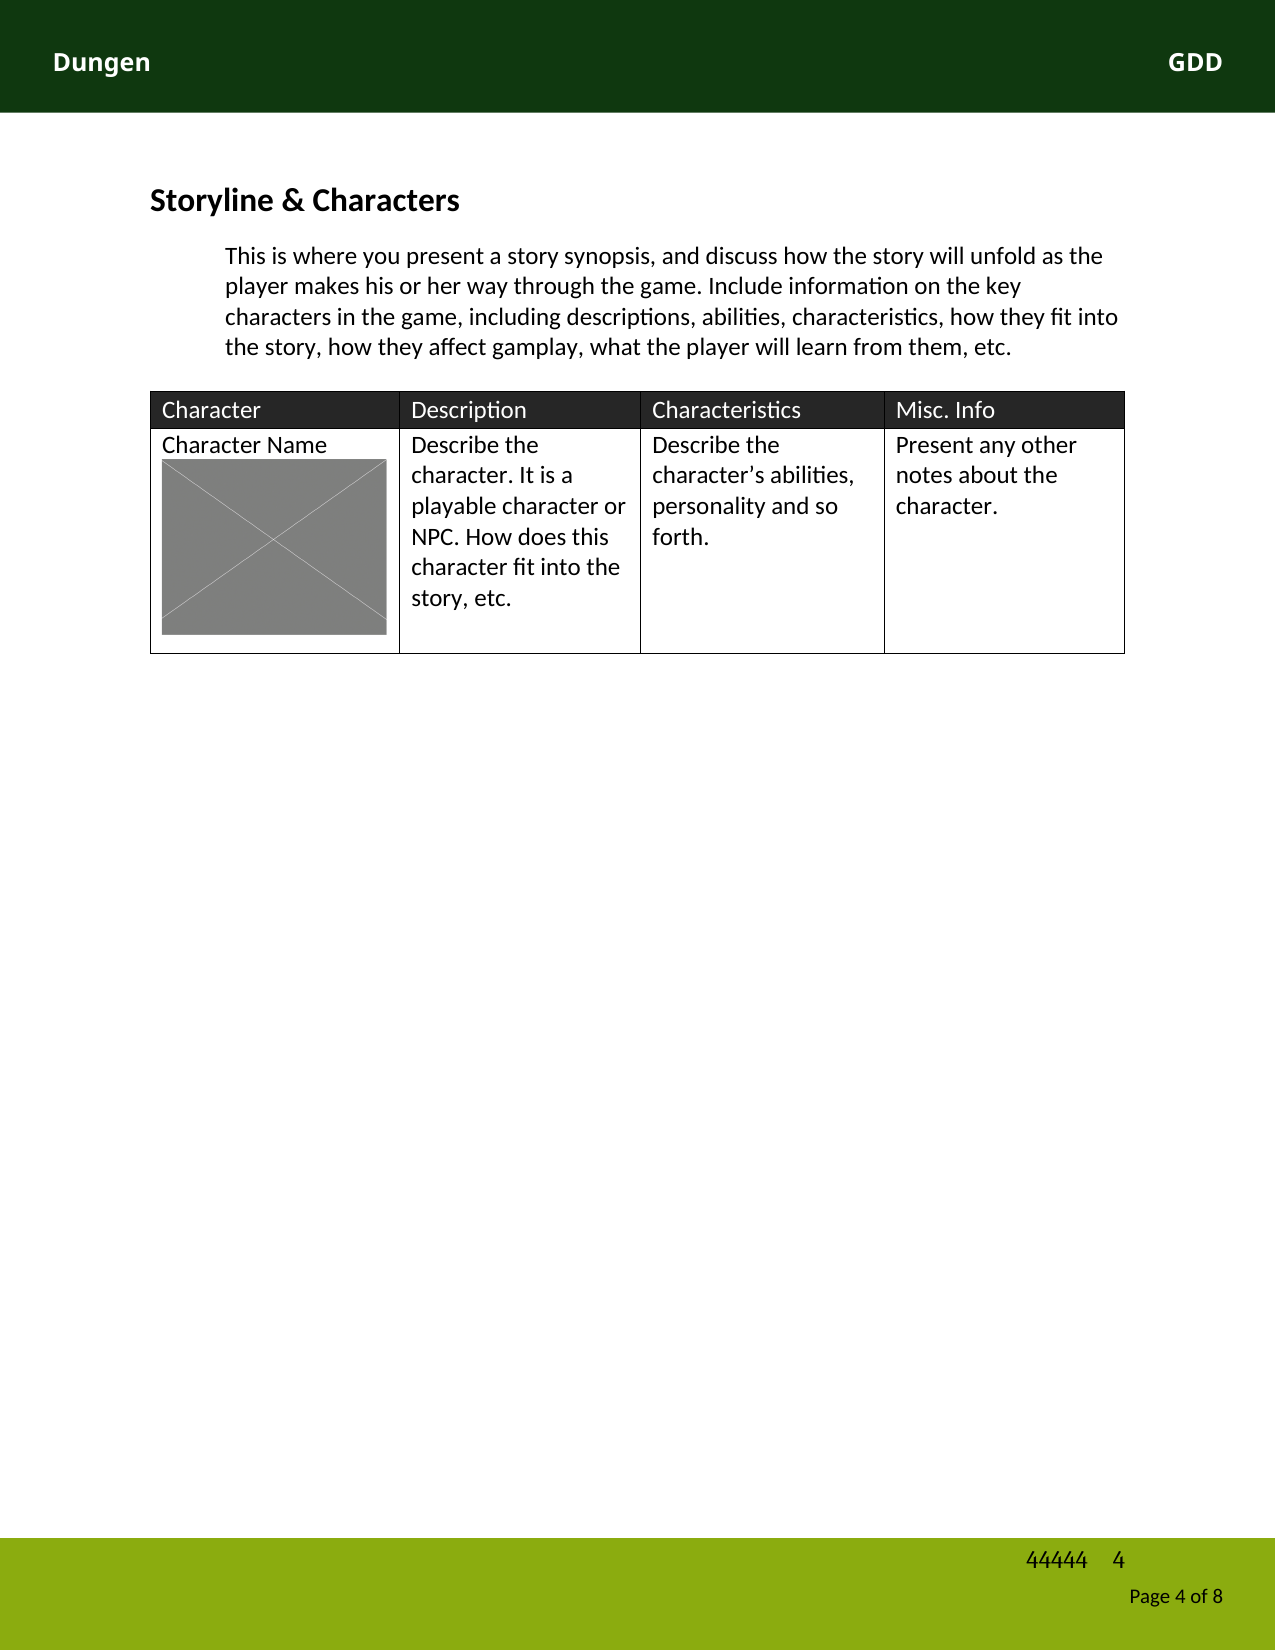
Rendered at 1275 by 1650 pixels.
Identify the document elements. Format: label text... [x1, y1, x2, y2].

table_header Misc. Info [885, 392, 1124, 428]
table_header Description [400, 392, 640, 428]
text This is where you present a story synopsis, and discuss how the story will unfold as the player makes his or her way through the game. Include information on the key characters in the game, including descriptions, abilities, characteristics, how they fit into the story, how they affect gamplay, what the player will learn from them, etc. [225, 240, 1125, 362]
table_cell Describe the character. It is a playable character or NPC. How does this character fit into the story, etc. [400, 429, 640, 653]
table_header Characteristics [641, 392, 884, 428]
table_cell Character Name [151, 429, 399, 653]
subtitle Storyline & Characters [150, 179, 1125, 219]
table_header Character [151, 392, 399, 428]
table_cell Present any other notes about the character. [885, 429, 1124, 653]
picture [161, 459, 387, 635]
table_cell Describe the character’s abilities, personality and so forth. [641, 429, 884, 653]
